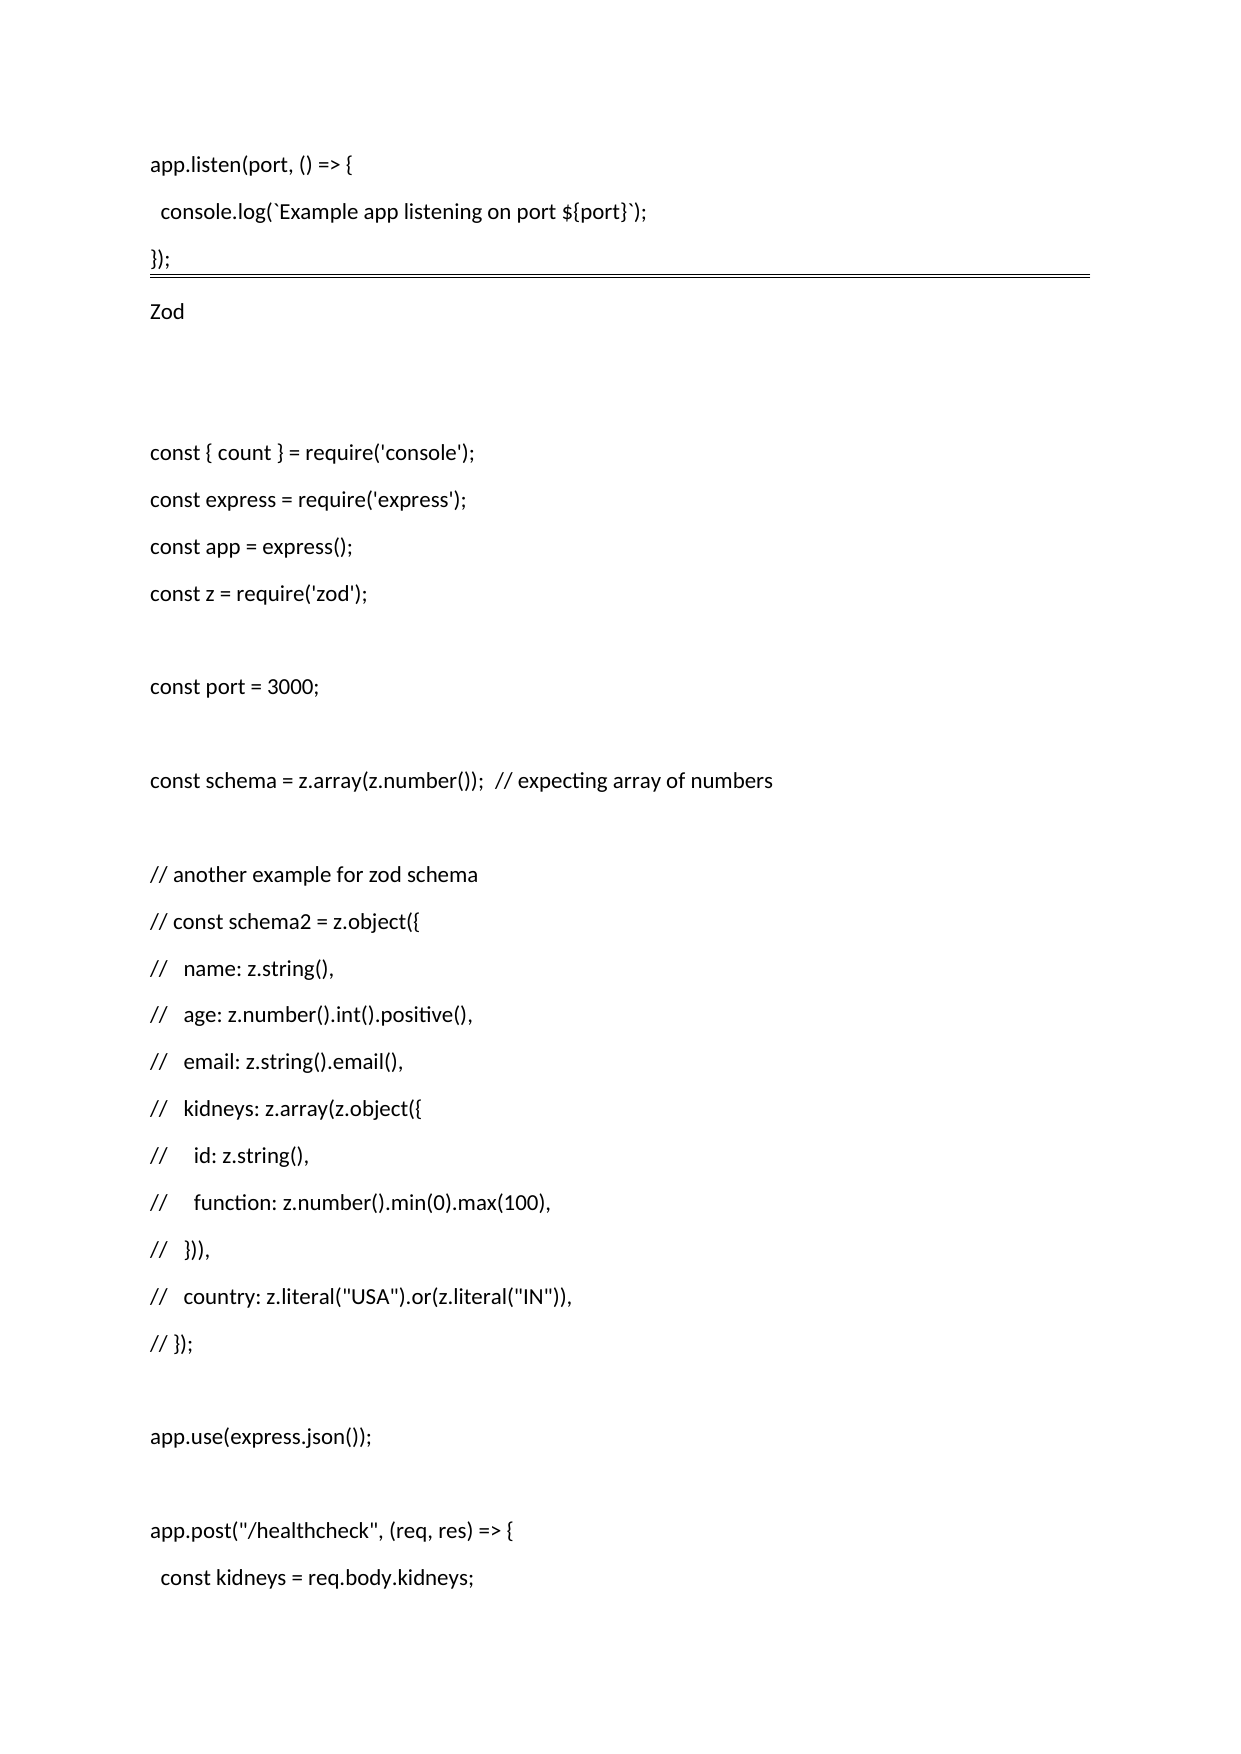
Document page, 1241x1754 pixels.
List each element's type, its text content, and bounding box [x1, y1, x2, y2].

text }); [150, 244, 1090, 274]
text const express = require('express'); [150, 485, 1090, 513]
text // kidneys: z.array(z.object({ [150, 1094, 1090, 1122]
text Zod [150, 297, 1090, 325]
text // email: z.string().email(), [150, 1047, 1090, 1075]
text // }); [150, 1329, 1090, 1357]
text // age: z.number().int().positive(), [150, 1001, 1090, 1028]
text const app = express(); [150, 532, 1090, 560]
text // function: z.number().min(0).max(100), [150, 1188, 1090, 1216]
text const z = require('zod'); [150, 579, 1090, 607]
text // another example for zod schema [150, 860, 1090, 888]
text // country: z.literal("USA").or(z.literal("IN")), [150, 1282, 1090, 1310]
text console.log(`Example app listening on port ${port}`); [150, 197, 1090, 225]
text // const schema2 = z.object({ [150, 907, 1090, 935]
text const port = 3000; [150, 672, 1090, 700]
text app.post("/healthcheck", (req, res) => { [150, 1516, 1090, 1544]
text // })), [150, 1235, 1090, 1263]
text const { count } = require('console'); [150, 438, 1090, 466]
text app.listen(port, () => { [150, 150, 1090, 178]
text const schema = z.array(z.number()); // expecting array of numbers [150, 766, 1090, 794]
text app.use(express.json()); [150, 1422, 1090, 1450]
text // id: z.string(), [150, 1141, 1090, 1169]
text // name: z.string(), [150, 954, 1090, 982]
text const kidneys = req.body.kidneys; [150, 1563, 1090, 1591]
